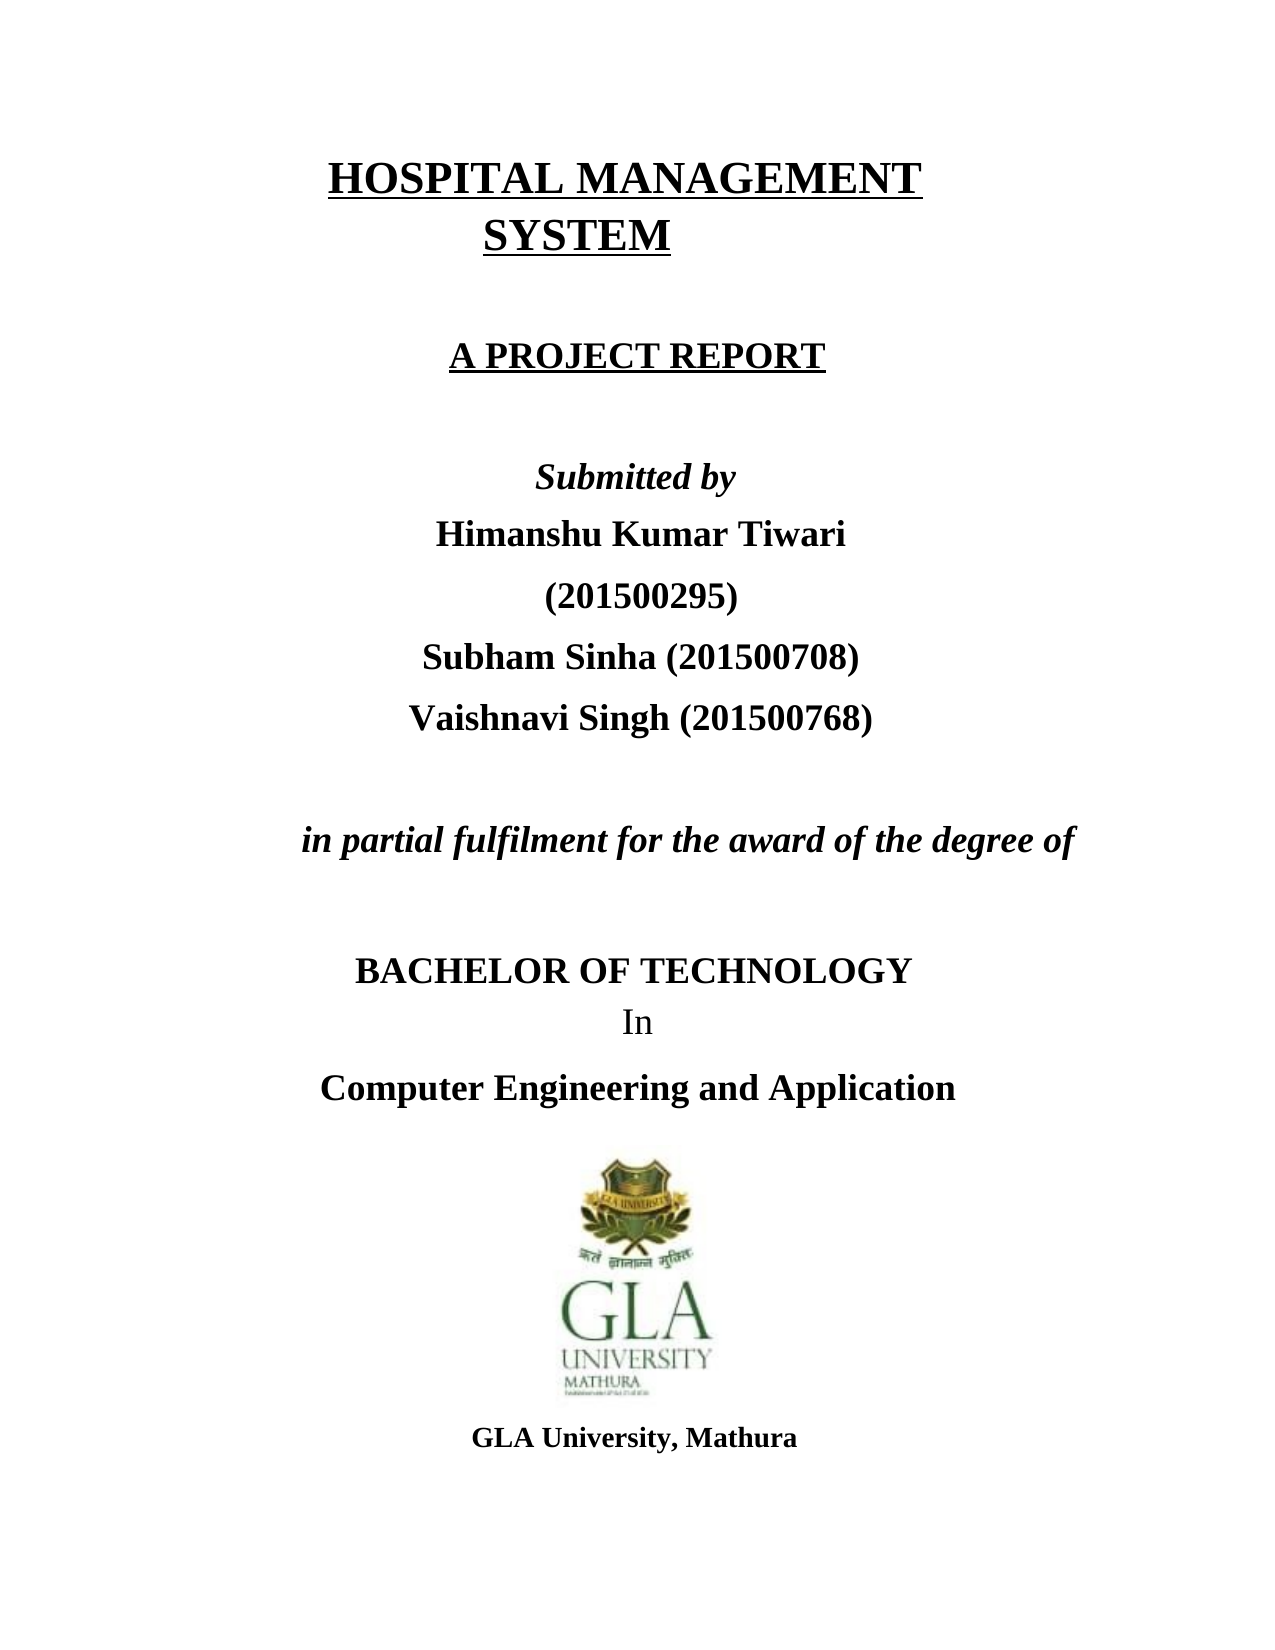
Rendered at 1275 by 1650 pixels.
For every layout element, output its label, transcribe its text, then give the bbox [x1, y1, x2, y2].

text GLA University, Mathura [385, 1420, 883, 1453]
text Submitted by [148, 454, 1126, 497]
text In [518, 999, 756, 1042]
text Vaishnavi Singh (201500768) [385, 695, 897, 738]
picture [506, 1145, 772, 1411]
text Himanshu Kumar Tiwari (201500295) [385, 512, 897, 616]
text in partial fulfilment for the award of the degree of [148, 818, 1139, 861]
subtitle BACHELOR OF TECHNOLOGY [148, 948, 1139, 991]
text Computer Engineering and Application [148, 1065, 1127, 1108]
text HOSPITAL MANAGEMENT SYSTEM [148, 151, 1005, 261]
text Subham Sinha (201500708) [385, 634, 897, 677]
text A PROJECT REPORT [385, 333, 889, 376]
